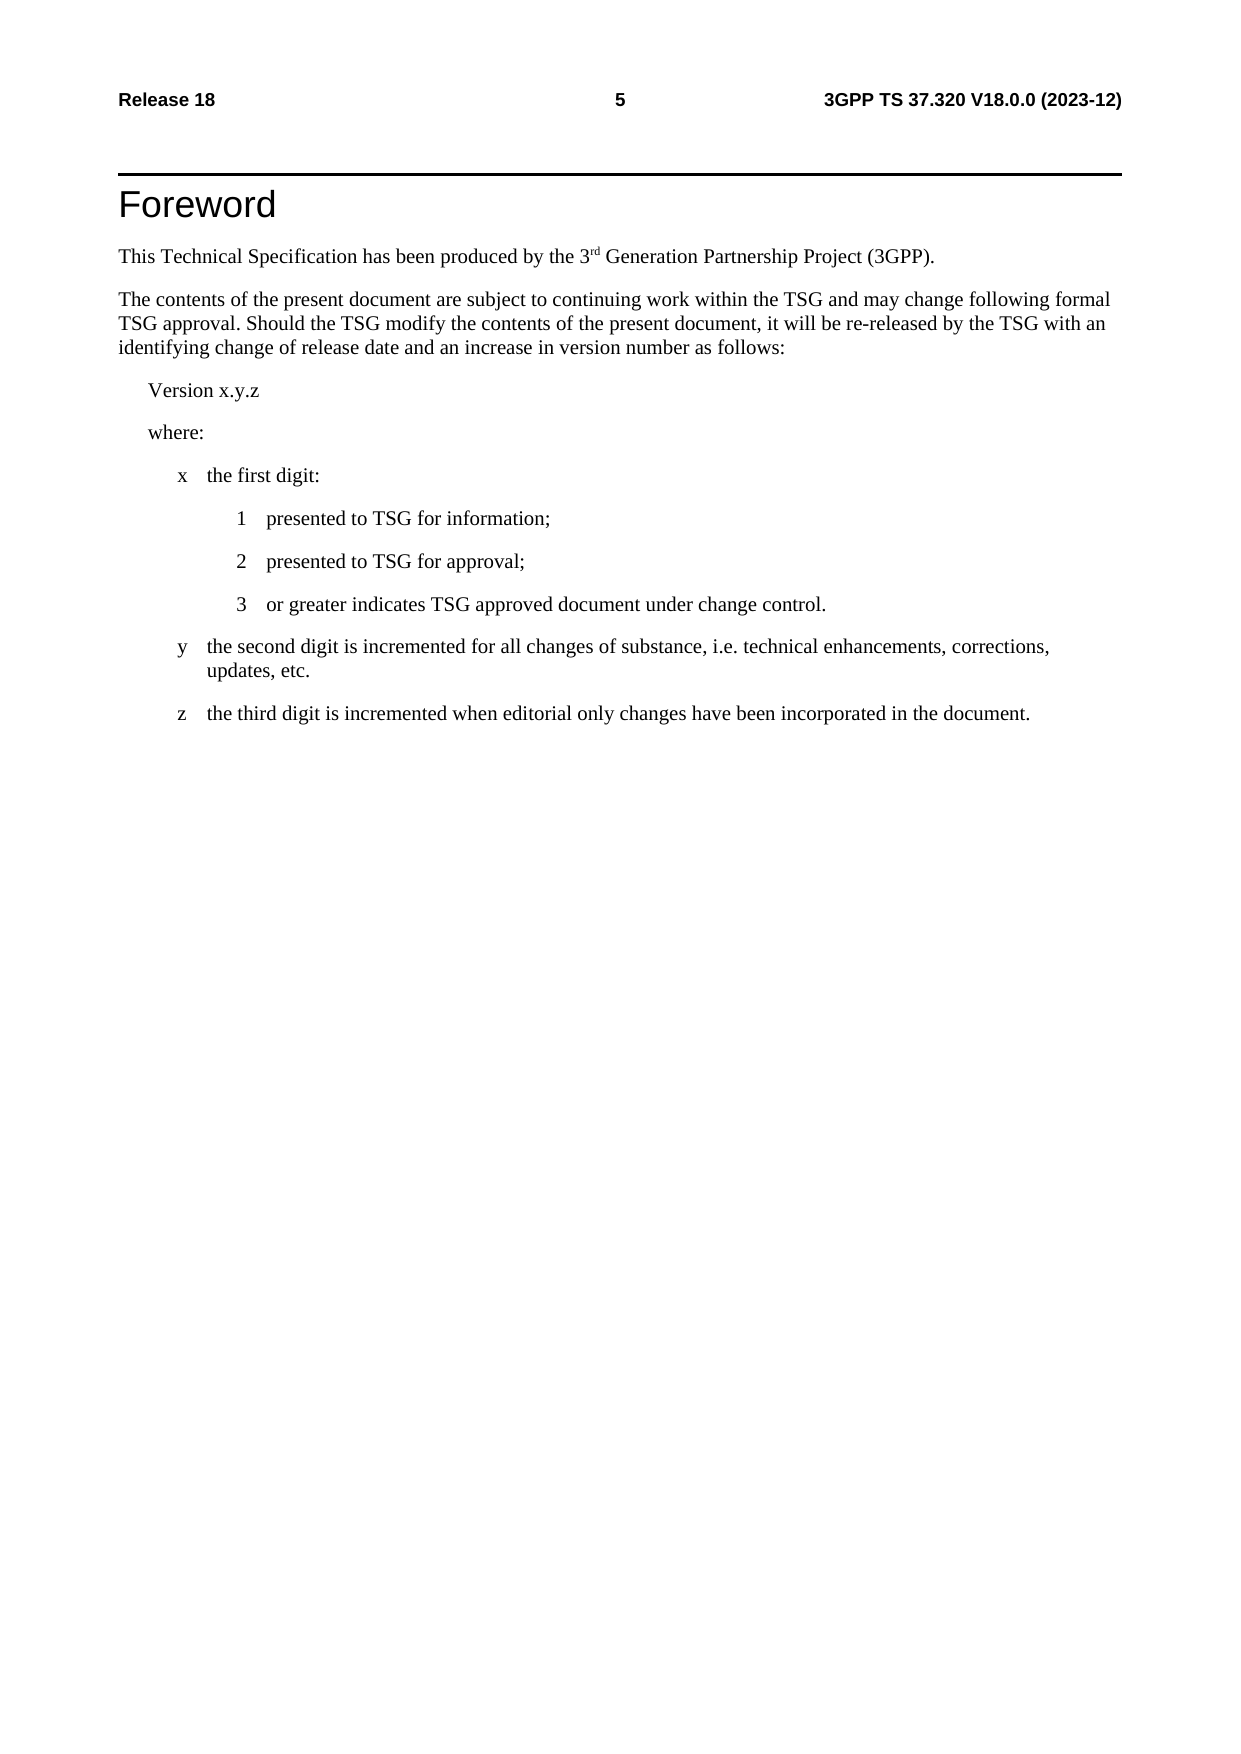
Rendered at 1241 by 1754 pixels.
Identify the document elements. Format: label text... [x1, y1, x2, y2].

text This Technical Specification has been produced by the 3rd Generation Partnership Project (3GPP). [118, 244, 1122, 268]
text The contents of the present document are subject to continuing work within the TSG and may change following formal TSG approval. Should the TSG modify the contents of the present document, it will be re-released by the TSG with an identifying change of release date and an increase in version number as follows: [118, 287, 1122, 359]
text 3 or greater indicates TSG approved document under change control. [236, 592, 1122, 616]
text z the third digit is incremented when editorial only changes have been incorporated in the document. [177, 701, 1122, 725]
subtitle Foreword [118, 176, 1122, 225]
text 2 presented to TSG for approval; [236, 549, 1122, 573]
text y the second digit is incremented for all changes of substance, i.e. technical enhancements, corrections, updates, etc. [177, 634, 1122, 682]
text 1 presented to TSG for information; [236, 506, 1122, 530]
text Version x.y.z [148, 377, 1122, 402]
text where: [148, 420, 1122, 444]
text x the first digit: [177, 463, 1122, 487]
